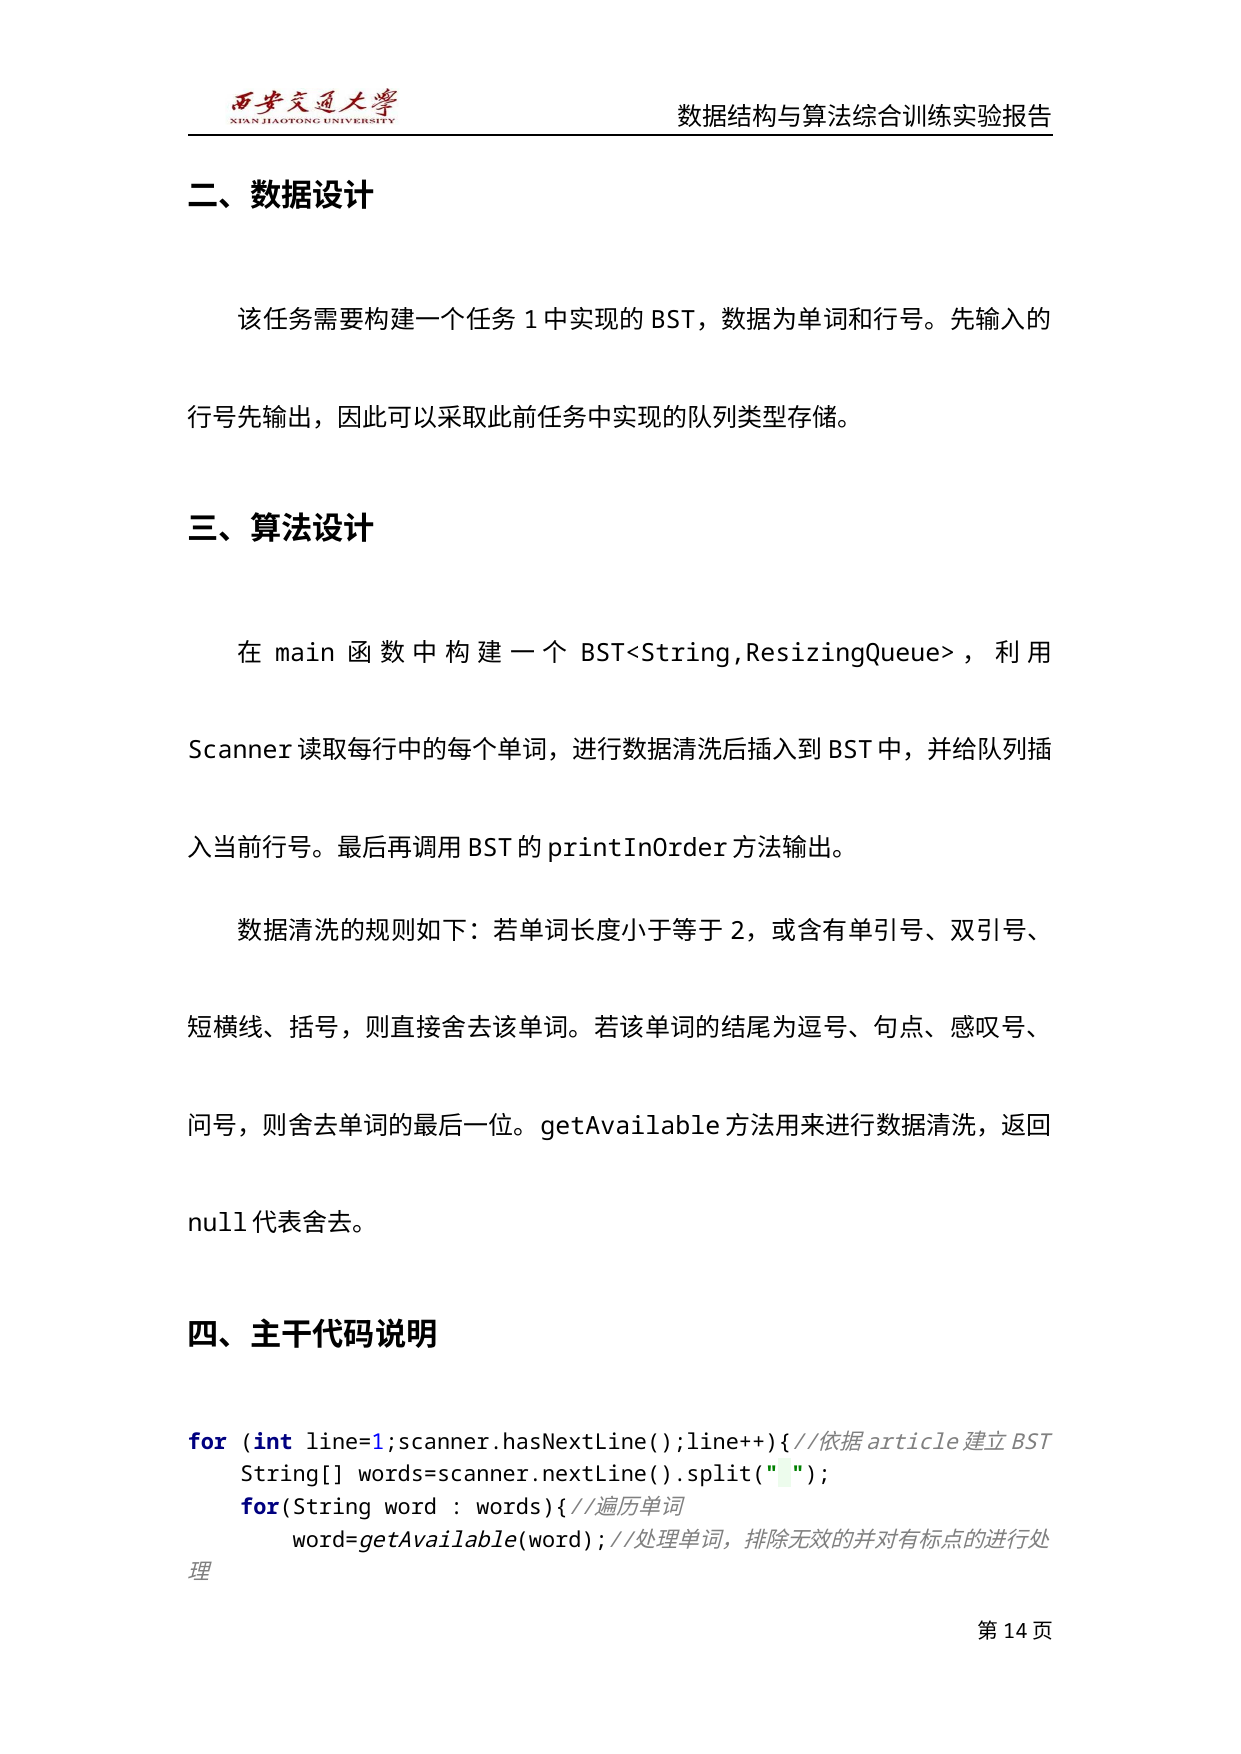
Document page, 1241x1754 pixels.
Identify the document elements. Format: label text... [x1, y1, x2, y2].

text 数据清洗的规则如下：若单词长度小于等于2，或含有单引号、双引号、短横线、括号，则直接舍去该单词。若该单词的结尾为逗号、句点、感叹号、问号，则舍去单词的最后一位。getAvailable方法用来进行数据清洗，返回null代表舍去。 [187, 896, 1053, 1253]
text 该任务需要构建一个任务1中实现的BST，数据为单词和行号。先输入的行号先输出，因此可以采取此前任务中实现的队列类型存储。 [187, 285, 1053, 448]
subtitle 四、主干代码说明 [187, 1299, 1053, 1364]
subtitle 二、数据设计 [187, 160, 1053, 225]
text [187, 1424, 1053, 1586]
text 在main函数中构建一个BST<String,ResizingQueue>，利用Scanner读取每行中的每个单词，进行数据清洗后插入到BST中，并给队列插入当前行号。最后再调用BST的printInOrder方法输出。 [187, 618, 1053, 878]
picture [225, 88, 400, 125]
subtitle 三、算法设计 [187, 493, 1053, 558]
